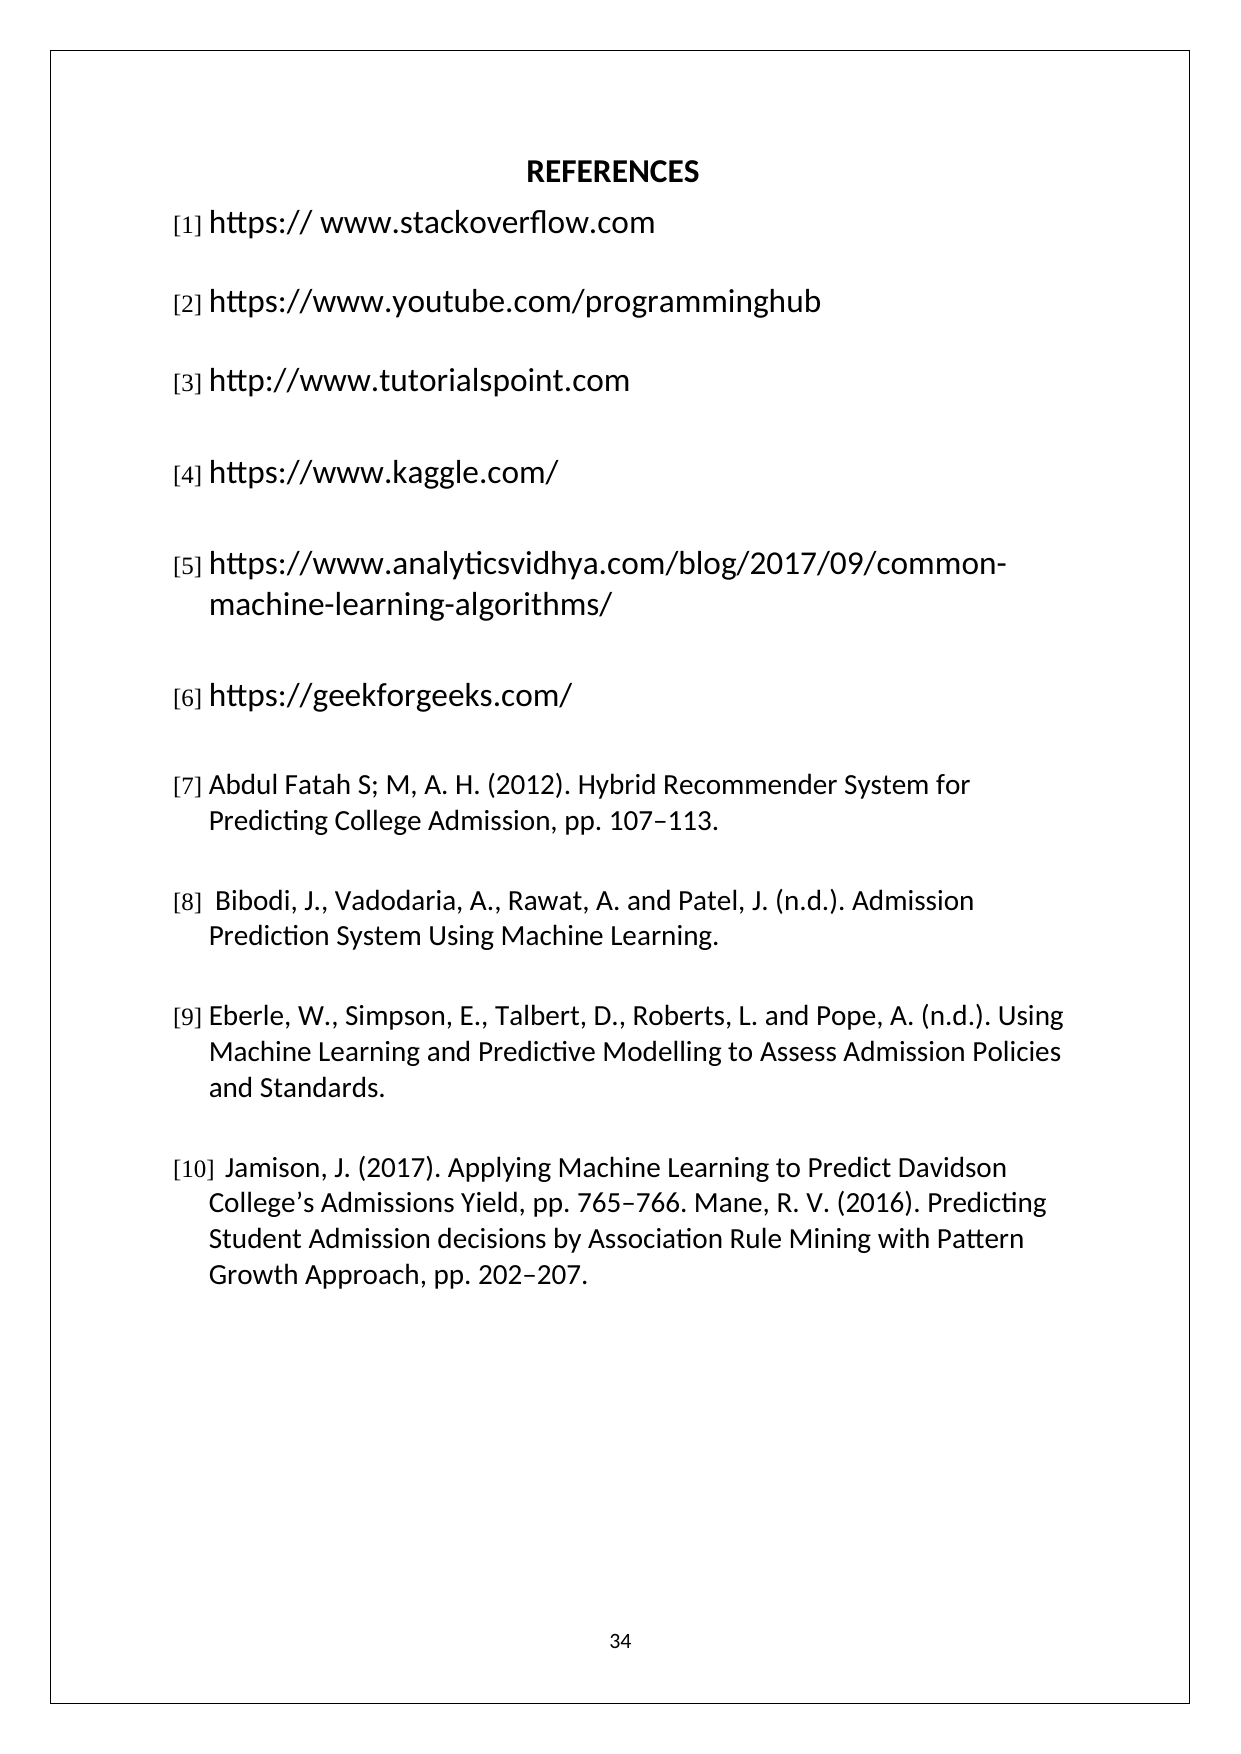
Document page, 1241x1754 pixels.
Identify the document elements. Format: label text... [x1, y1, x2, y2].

list https://geekforgeeks.com/ [173, 674, 1090, 715]
list https://www.kaggle.com/ [173, 451, 1090, 491]
list https://www.analyticsvidhya.com/blog/2017/09/common-machine-learning-algorithms/ [173, 542, 1090, 624]
list Abdul Fatah S; M, A. H. (2012). Hybrid Recommender System for Predicting College Admission, pp. 107–113. [173, 766, 1090, 837]
list Jamison, J. (2017). Applying Machine Learning to Predict Davidson College’s Admissions Yield, pp. 765–766. Mane, R. V. (2016). Predicting Student Admission decisions by Association Rule Mining with Pattern Growth Approach, pp. 202–207. [173, 1149, 1090, 1291]
list http://www.tutorialspoint.com [173, 359, 1090, 400]
list REFERENCES [135, 150, 1090, 191]
list https:// www.stackoverflow.com [173, 201, 1090, 242]
list https://www.youtube.com/programminghub [173, 280, 1090, 321]
list Bibodi, J., Vadodaria, A., Rawat, A. and Patel, J. (n.d.). Admission Prediction System Using Machine Learning. [173, 882, 1090, 953]
list Eberle, W., Simpson, E., Talbert, D., Roberts, L. and Pope, A. (n.d.). Using Machine Learning and Predictive Modelling to Assess Admission Policies and Standards. [173, 997, 1090, 1104]
